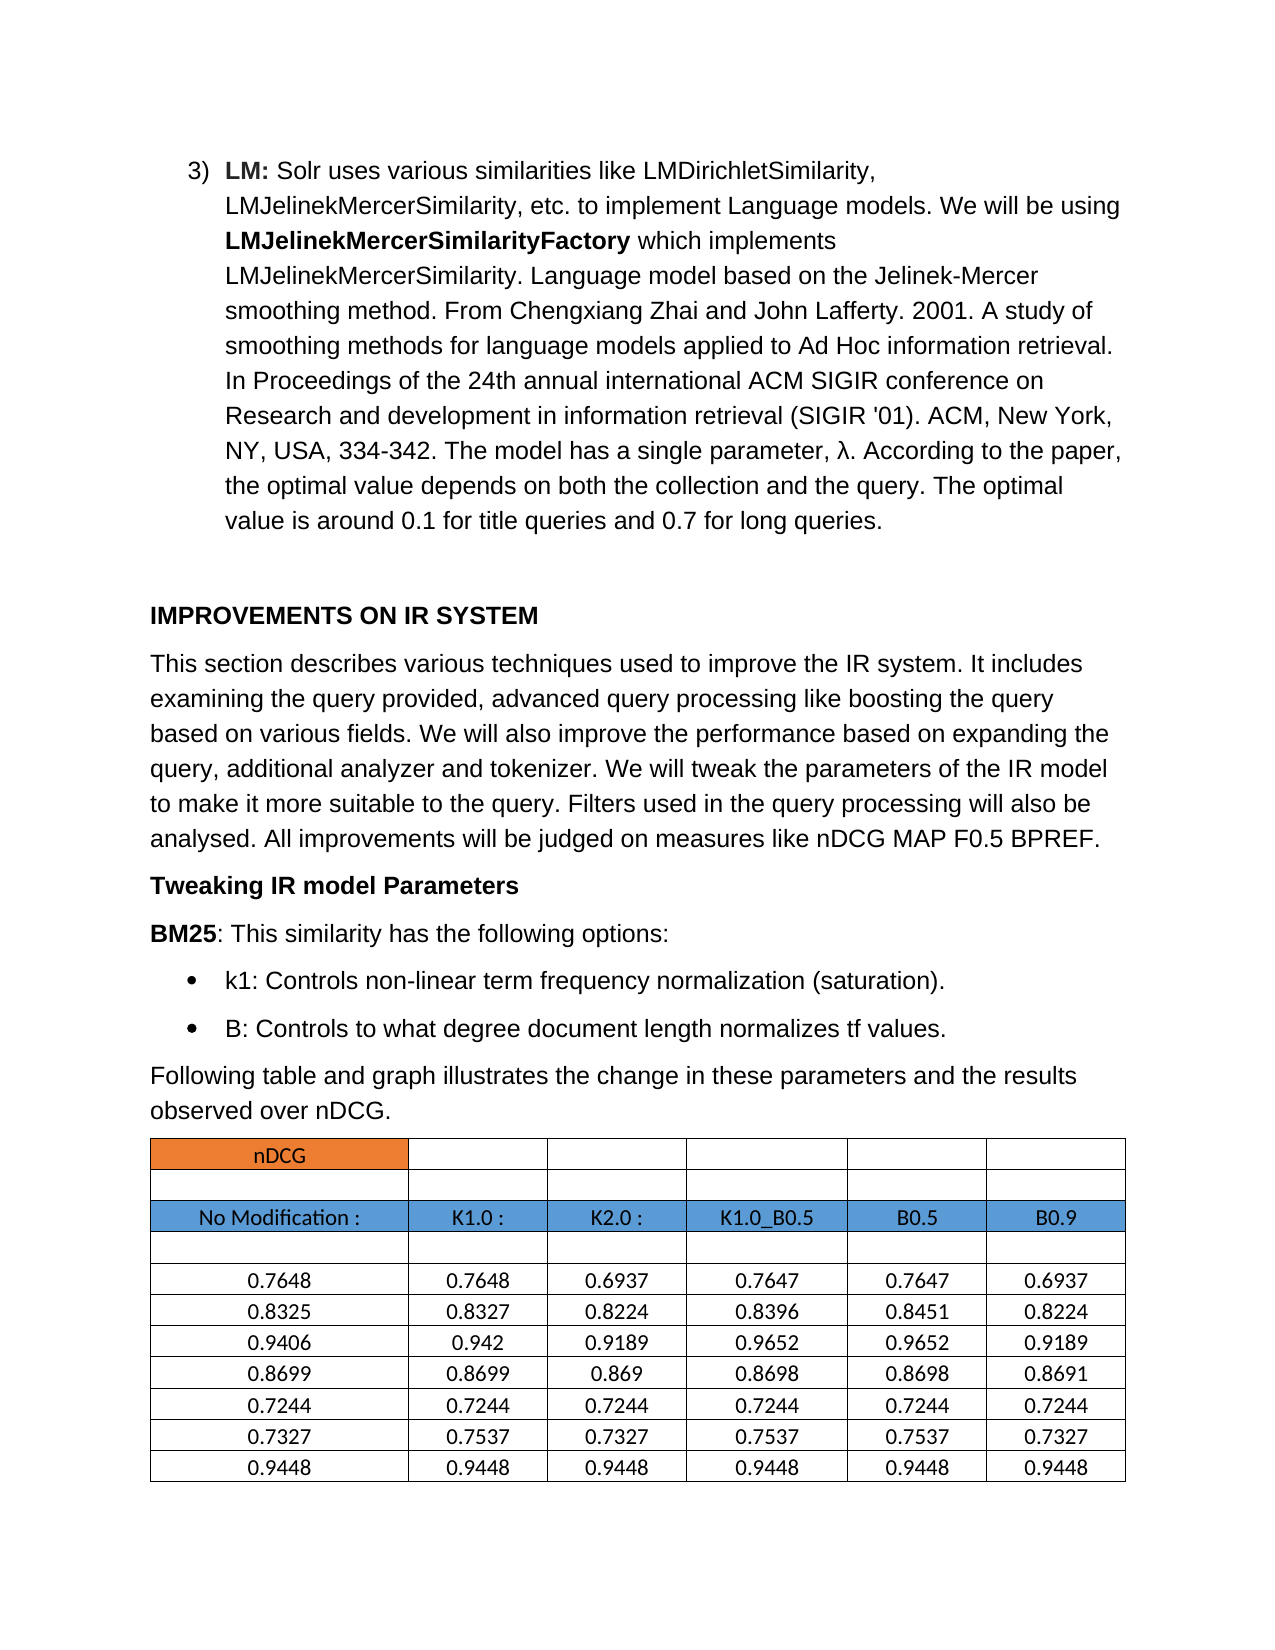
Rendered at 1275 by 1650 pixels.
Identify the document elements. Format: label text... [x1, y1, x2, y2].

text Tweaking IR model Parameters [150, 865, 1125, 900]
table_cell 0.9448 [409, 1451, 547, 1481]
table_cell K2.0 : [548, 1201, 686, 1231]
table_cell 0.7648 [409, 1264, 547, 1294]
table_cell 0.9448 [987, 1451, 1125, 1481]
table_cell 0.9448 [687, 1451, 847, 1481]
table_header [987, 1139, 1125, 1169]
list k1: Controls non-linear term frequency normalization (saturation). [187, 960, 1125, 995]
table_cell 0.7327 [987, 1420, 1125, 1450]
text This section describes various techniques used to improve the IR system. It includes examining the query provided, advanced query processing like boosting the query based on various fields. We will also improve the performance based on expanding the query, additional analyzer and tokenizer. We will tweak the parameters of the IR model to make it more suitable to the query. Filters used in the query processing will also be analysed. All improvements will be judged on measures like nDCG MAP F0.5 BPREF. [150, 642, 1125, 852]
table_header [548, 1139, 686, 1169]
table_cell 0.8224 [548, 1295, 686, 1325]
table_cell B0.9 [987, 1201, 1125, 1231]
table_cell 0.7244 [687, 1389, 847, 1419]
table_cell [687, 1170, 847, 1200]
table_cell 0.7244 [409, 1389, 547, 1419]
table_cell 0.7327 [151, 1420, 408, 1450]
table_cell 0.7537 [687, 1420, 847, 1450]
table_cell 0.7537 [848, 1420, 986, 1450]
table_cell [151, 1232, 408, 1262]
table_cell 0.7244 [848, 1389, 986, 1419]
table_cell 0.9406 [151, 1326, 408, 1356]
table_cell 0.7244 [151, 1389, 408, 1419]
table_cell [548, 1232, 686, 1262]
table_cell K1.0_B0.5 [687, 1201, 847, 1231]
table_cell 0.8691 [987, 1357, 1125, 1387]
table_cell [848, 1232, 986, 1262]
table_cell B0.5 [848, 1201, 986, 1231]
table_cell 0.6937 [548, 1264, 686, 1294]
table_cell 0.7327 [548, 1420, 686, 1450]
table_cell [409, 1232, 547, 1262]
table_header nDCG [151, 1139, 408, 1169]
table_cell 0.9652 [848, 1326, 986, 1356]
table_cell 0.942 [409, 1326, 547, 1356]
table_cell 0.8699 [151, 1357, 408, 1387]
table_cell [151, 1170, 408, 1200]
table_cell 0.869 [548, 1357, 686, 1387]
table_cell 0.8224 [987, 1295, 1125, 1325]
table_cell 0.8698 [848, 1357, 986, 1387]
table_cell 0.9189 [548, 1326, 686, 1356]
table_cell 0.9652 [687, 1326, 847, 1356]
table_cell 0.7244 [548, 1389, 686, 1419]
table_cell 0.7648 [151, 1264, 408, 1294]
list LM: Solr uses various similarities like LMDirichletSimilarity, LMJelinekMercerSimilarity, etc. to implement Language models. We will be using LMJelinekMercerSimilarityFactory which implements LMJelinekMercerSimilarity. Language model based on the Jelinek-Mercer smoothing method. From Chengxiang Zhai and John Lafferty. 2001. A study of smoothing methods for language models applied to Ad Hoc information retrieval. In Proceedings of the 24th annual international ACM SIGIR conference on Research and development in information retrieval (SIGIR '01). ACM, New York, NY, USA, 334-342. The model has a single parameter, λ. According to the paper, the optimal value depends on both the collection and the query. The optimal value is around 0.1 for title queries and 0.7 for long queries. [187, 150, 1125, 535]
table_cell [687, 1232, 847, 1262]
text IMPROVEMENTS ON IR SYSTEM [150, 595, 1125, 630]
table_cell 0.9189 [987, 1326, 1125, 1356]
table_cell [848, 1170, 986, 1200]
table_cell 0.8699 [409, 1357, 547, 1387]
table_cell 0.7537 [409, 1420, 547, 1450]
table_cell [409, 1170, 547, 1200]
table_cell 0.6937 [987, 1264, 1125, 1294]
table_cell 0.8396 [687, 1295, 847, 1325]
table_cell [987, 1170, 1125, 1200]
table_cell 0.8451 [848, 1295, 986, 1325]
table_header [848, 1139, 986, 1169]
table_cell 0.8325 [151, 1295, 408, 1325]
table_cell 0.9448 [848, 1451, 986, 1481]
table_cell 0.7647 [848, 1264, 986, 1294]
table_header [409, 1139, 547, 1169]
table_cell 0.7244 [987, 1389, 1125, 1419]
table_cell No Modification : [151, 1201, 408, 1231]
table_cell K1.0 : [409, 1201, 547, 1231]
table_header [687, 1139, 847, 1169]
table_cell [548, 1170, 686, 1200]
text Following table and graph illustrates the change in these parameters and the results observed over nDCG. [150, 1055, 1125, 1125]
table_cell 0.8327 [409, 1295, 547, 1325]
table_cell [987, 1232, 1125, 1262]
table_cell 0.9448 [151, 1451, 408, 1481]
table_cell 0.7647 [687, 1264, 847, 1294]
table_cell 0.8698 [687, 1357, 847, 1387]
text BM25: This similarity has the following options: [150, 912, 1125, 947]
list B: Controls to what degree document length normalizes tf values. [187, 1007, 1125, 1042]
table_cell 0.9448 [548, 1451, 686, 1481]
